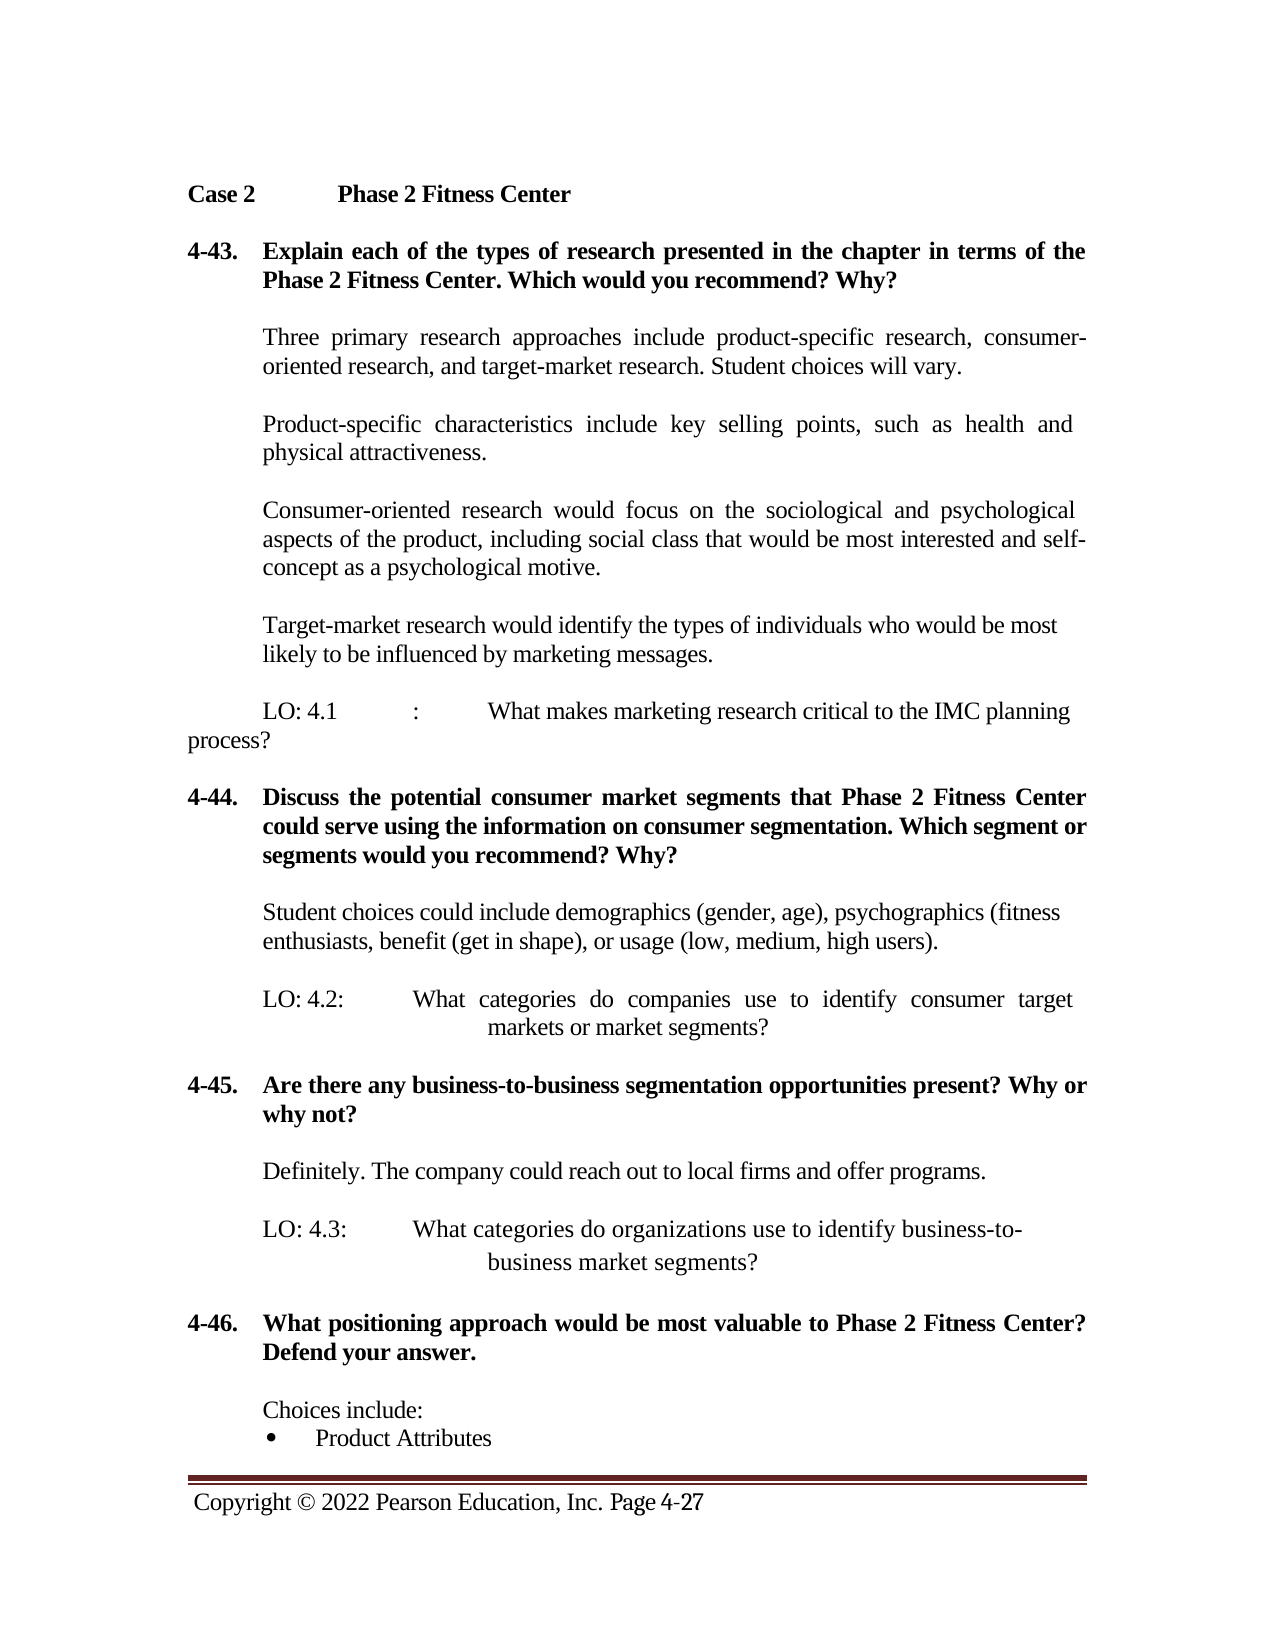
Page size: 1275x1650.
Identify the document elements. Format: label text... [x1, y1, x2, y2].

text 4-45. Are there any business-to-business segmentation opportunities present? Why or why not? [187, 1070, 1087, 1127]
text Three primary research approaches include product-specific research, consumer- oriented research, and target-market research. Student choices will vary. [187, 322, 1087, 380]
text Case 2 Phase 2 Fitness Center [187, 179, 1087, 207]
text 4-44. Discuss the potential consumer market segments that Phase 2 Fitness Center could serve using the information on consumer segmentation. Which segment or segments would you recommend? Why? [187, 782, 1087, 869]
text LO: 4.1 : What makes marketing research critical to the IMC planning process? [187, 696, 1087, 754]
text Student choices could include demographics (gender, age), psychographics (fitness enthusiasts, benefit (get in shape), or usage (low, medium, high users). [262, 897, 1087, 955]
text LO: 4.3: What categories do organizations use to identify business-to- business market segments? [187, 1214, 1087, 1276]
text 4-43. Explain each of the types of research presented in the chapter in terms of the Phase 2 Fitness Center. Which would you recommend? Why? [187, 236, 1087, 294]
text Definitely. The company could reach out to local firms and offer programs. [187, 1156, 1087, 1185]
text Product-specific characteristics include key selling points, such as health and physical attractiveness. [187, 409, 1087, 466]
text LO: 4.2: What categories do companies use to identify consumer target markets or market segments? [187, 984, 1087, 1041]
text Target-market research would identify the types of individuals who would be most likely to be influenced by marketing messages. [187, 610, 1087, 667]
text Choices include: [187, 1395, 1087, 1423]
list Product Attributes [272, 1423, 1087, 1452]
text Consumer-oriented research would focus on the sociological and psychological aspects of the product, including social class that would be most interested and self- concept as a psychological motive. [187, 495, 1087, 581]
text 4-46. What positioning approach would be most valuable to Phase 2 Fitness Center? Defend your answer. [187, 1308, 1087, 1366]
